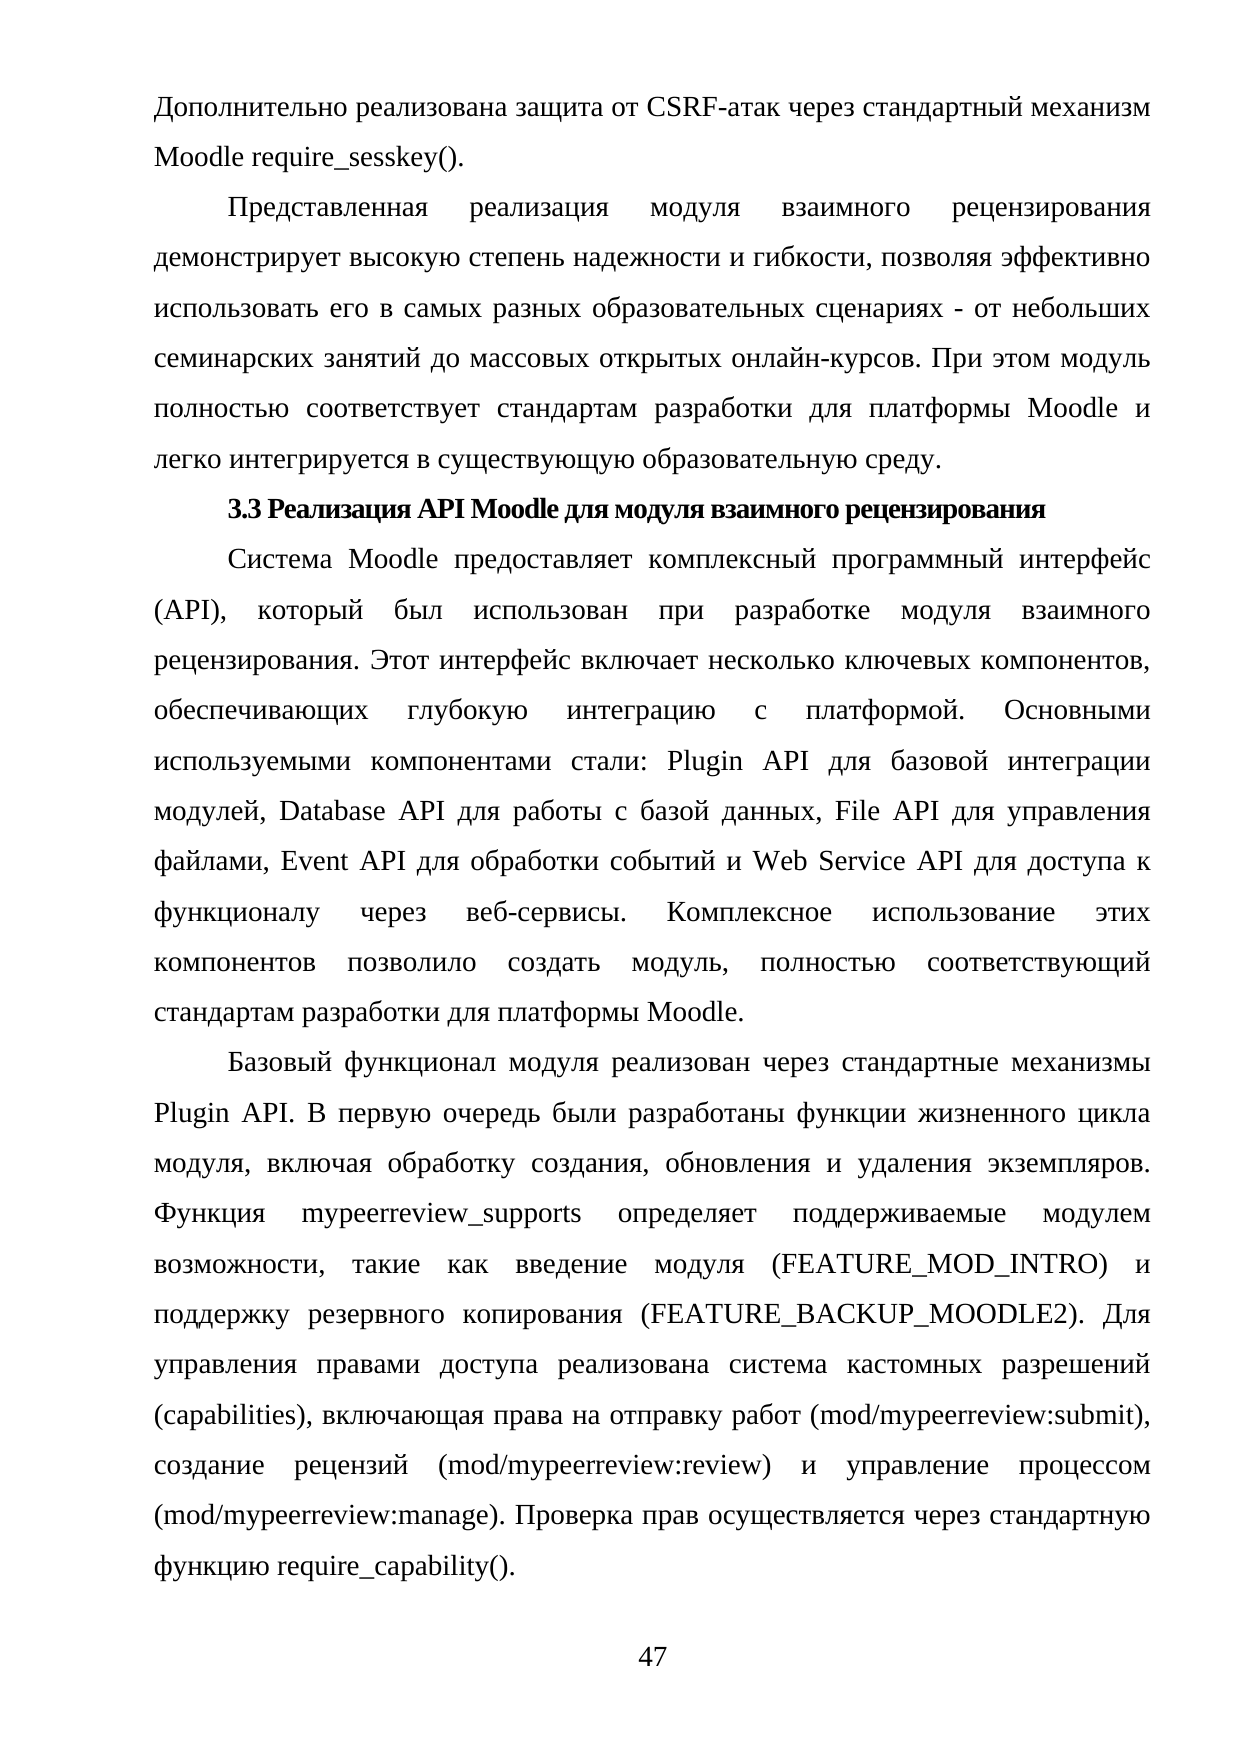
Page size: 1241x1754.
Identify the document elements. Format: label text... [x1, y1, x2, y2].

text Представленная реализация модуля взаимного рецензирования демонстрирует высокую степень надежности и гибкости, позволяя эффективно использовать его в самых разных образовательных сценариях - от небольших семинарских занятий до массовых открытых онлайн-курсов. При этом модуль полностью соответствует стандартам разработки для платформы Moodle и легко интегрируется в существующую образовательную среду. [153, 189, 1152, 474]
text Базовый функционал модуля реализован через стандартные механизмы Plugin API. В первую очередь были разработаны функции жизненного цикла модуля, включая обработку создания, обновления и удаления экземпляров. Функция mypeerreview_supports определяет поддерживаемые модулем возможности, такие как введение модуля (FEATURE_MOD_INTRO) и поддержку резервного копирования (FEATURE_BACKUP_MOODLE2). Для управления правами доступа реализована система кастомных разрешений (capabilities), включающая права на отправку работ (mod/mypeerreview:submit), создание рецензий (mod/mypeerreview:review) и управление процессом (mod/mypeerreview:manage). Проверка прав осуществляется через стандартную функцию require_capability(). [153, 1044, 1152, 1581]
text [153, 89, 1152, 172]
text 3.3 Реализация API Moodle для модуля взаимного рецензирования [153, 491, 1152, 525]
text Система Moodle предоставляет комплексный программный интерфейс (API), который был использован при разработке модуля взаимного рецензирования. Этот интерфейс включает несколько ключевых компонентов, обеспечивающих глубокую интеграцию с платформой. Основными используемыми компонентами стали: Plugin API для базовой интеграции модулей, Database API для работы с базой данных, File API для управления файлами, Event API для обработки событий и Web Service API для доступа к функционалу через веб-сервисы. Комплексное использование этих компонентов позволило создать модуль, полностью соответствующий стандартам разработки для платформы Moodle. [153, 541, 1152, 1028]
